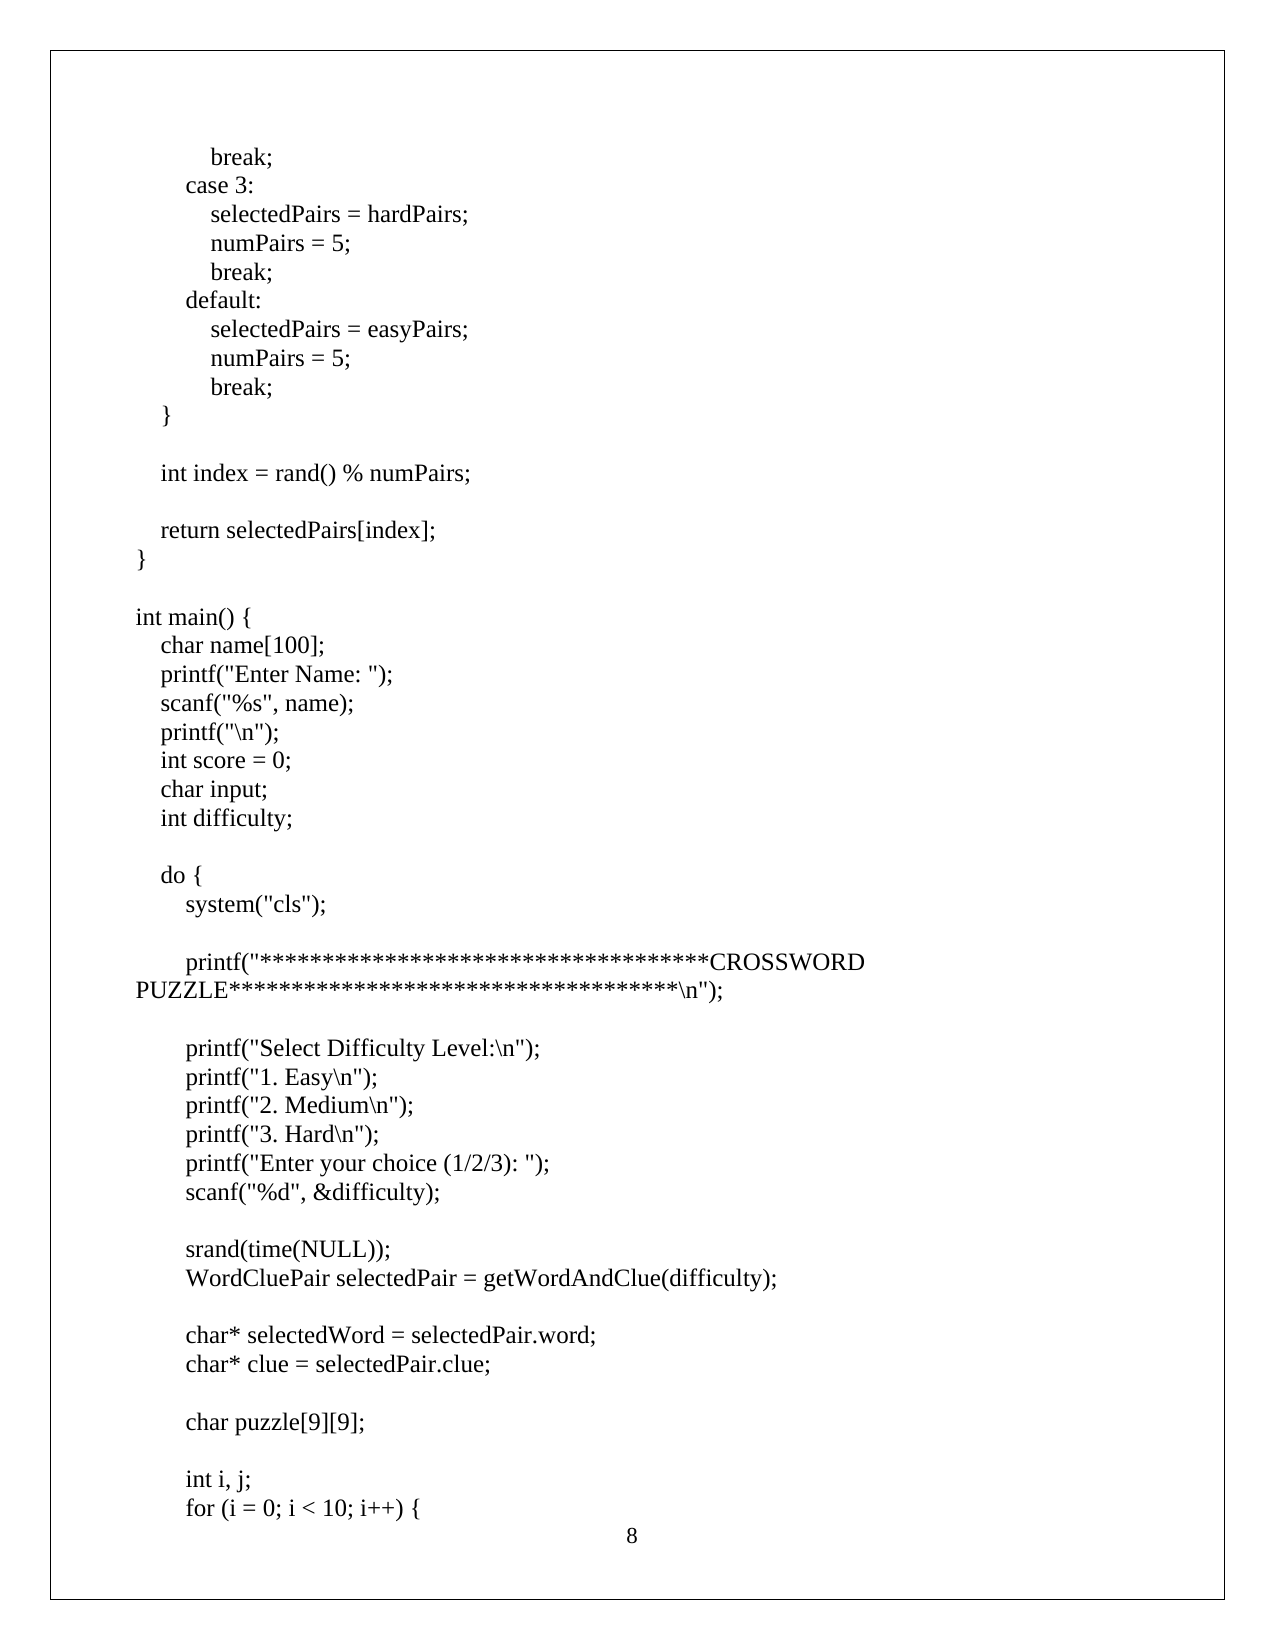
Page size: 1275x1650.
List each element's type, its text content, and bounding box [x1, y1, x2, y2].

text char* selectedWord = selectedPair.word; [135, 1320, 1139, 1349]
text for (i = 0; i < 10; i++) { [135, 1493, 1139, 1522]
text do { [135, 860, 1139, 889]
text printf("Enter your choice (1/2/3): "); [135, 1148, 1139, 1177]
text printf("Select Difficulty Level:\n"); [135, 1033, 1139, 1062]
text printf("1. Easy\n"); [135, 1062, 1139, 1090]
text char input; [135, 774, 1139, 803]
text } [135, 400, 1139, 429]
text } [135, 544, 1139, 573]
text srand(time(NULL)); [135, 1234, 1139, 1263]
text return selectedPairs[index]; [135, 515, 1139, 544]
text char* clue = selectedPair.clue; [135, 1349, 1139, 1378]
text system("cls"); [135, 889, 1139, 918]
text break; [135, 142, 1139, 170]
text int difficulty; [135, 803, 1139, 832]
text int index = rand() % numPairs; [135, 458, 1139, 487]
text printf("************************************CROSSWORD PUZZLE************************************\n"); [135, 947, 1139, 1004]
text int i, j; [135, 1464, 1139, 1493]
text case 3: [135, 170, 1139, 199]
text int main() { [135, 602, 1139, 630]
text break; [135, 372, 1139, 400]
text selectedPairs = easyPairs; [135, 314, 1139, 343]
text int score = 0; [135, 745, 1139, 774]
text break; [135, 257, 1139, 285]
text char puzzle[9][9]; [135, 1407, 1139, 1435]
text WordCluePair selectedPair = getWordAndClue(difficulty); [135, 1263, 1139, 1292]
text numPairs = 5; [135, 228, 1139, 257]
text default: [135, 285, 1139, 314]
text printf("3. Hard\n"); [135, 1119, 1139, 1148]
text printf("2. Medium\n"); [135, 1090, 1139, 1119]
text scanf("%s", name); [135, 688, 1139, 717]
text selectedPairs = hardPairs; [135, 199, 1139, 228]
text numPairs = 5; [135, 343, 1139, 372]
text printf("\n"); [135, 717, 1139, 745]
text printf("Enter Name: "); [135, 659, 1139, 688]
text scanf("%d", &difficulty); [135, 1177, 1139, 1205]
text char name[100]; [135, 630, 1139, 659]
